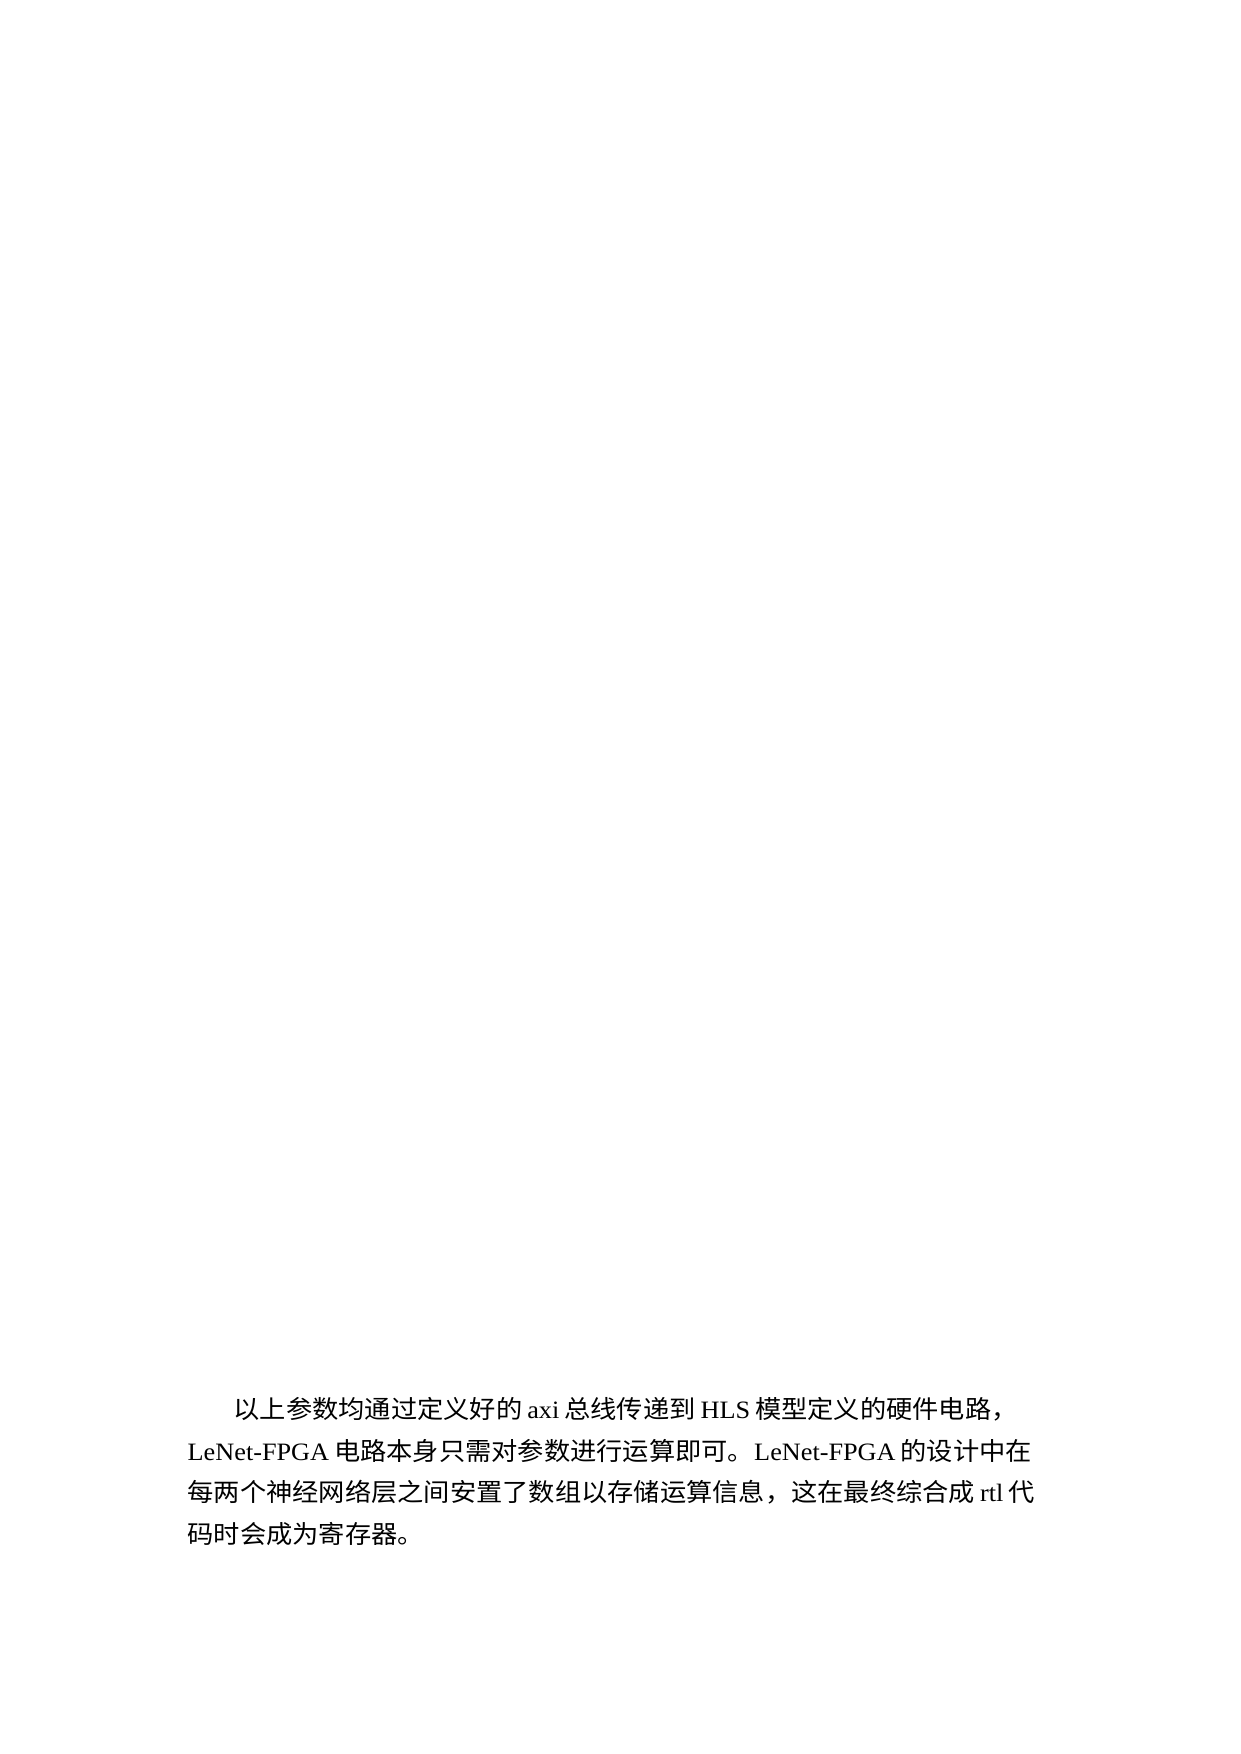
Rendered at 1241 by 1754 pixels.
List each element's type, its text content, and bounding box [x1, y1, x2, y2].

text 以上参数均通过定义好的axi总线传递到HLS模型定义的硬件电路，LeNet-FPGA电路本身只需对参数进行运算即可。LeNet-FPGA的设计中在每两个神经网络层之间安置了数组以存储运算信息，这在最终综合成rtl代码时会成为寄存器。 [187, 1385, 1053, 1552]
